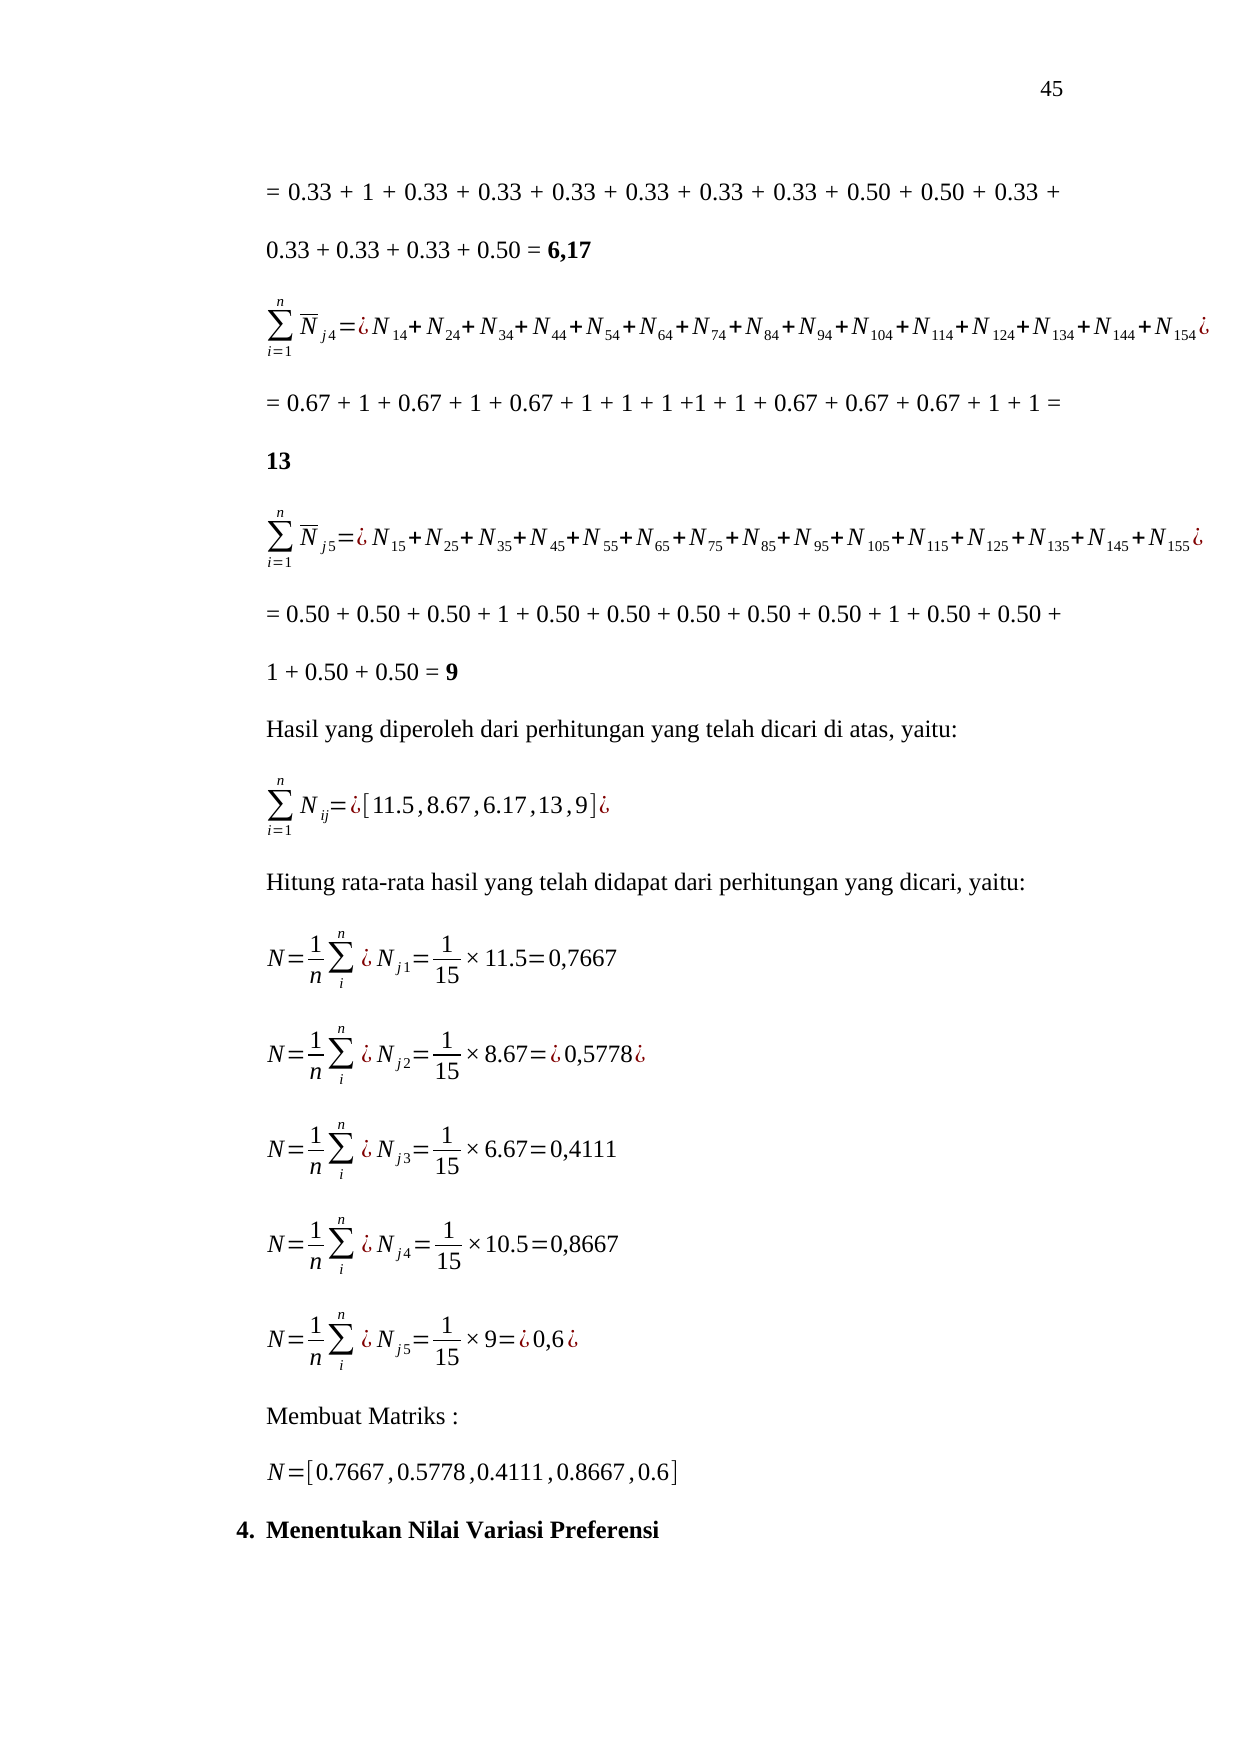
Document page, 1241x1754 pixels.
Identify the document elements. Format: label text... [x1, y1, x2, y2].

list Membuat Matriks : [266, 1401, 1063, 1430]
list Hitung rata-rata hasil yang telah didapat dari perhitungan yang dicari, yaitu: [266, 867, 1063, 896]
list Menentukan Nilai Variasi Preferensi [236, 1515, 1063, 1544]
text = 0.33 + 1 + 0.33 + 0.33 + 0.33 + 0.33 + 0.33 + 0.33 + 0.50 + 0.50 + 0.33 + 0.33 + 0.33 + 0.33 + 0.50 = 6,17 [266, 177, 1063, 263]
text = 0.67 + 1 + 0.67 + 1 + 0.67 + 1 + 1 + 1 +1 + 1 + 0.67 + 0.67 + 0.67 + 1 + 1 = 13 [266, 388, 1063, 474]
text Hasil yang diperoleh dari perhitungan yang telah dicari di atas, yaitu: [266, 714, 1063, 743]
text = 0.50 + 0.50 + 0.50 + 1 + 0.50 + 0.50 + 0.50 + 0.50 + 0.50 + 1 + 0.50 + 0.50 + 1 + 0.50 + 0.50 = 9 [266, 599, 1063, 686]
